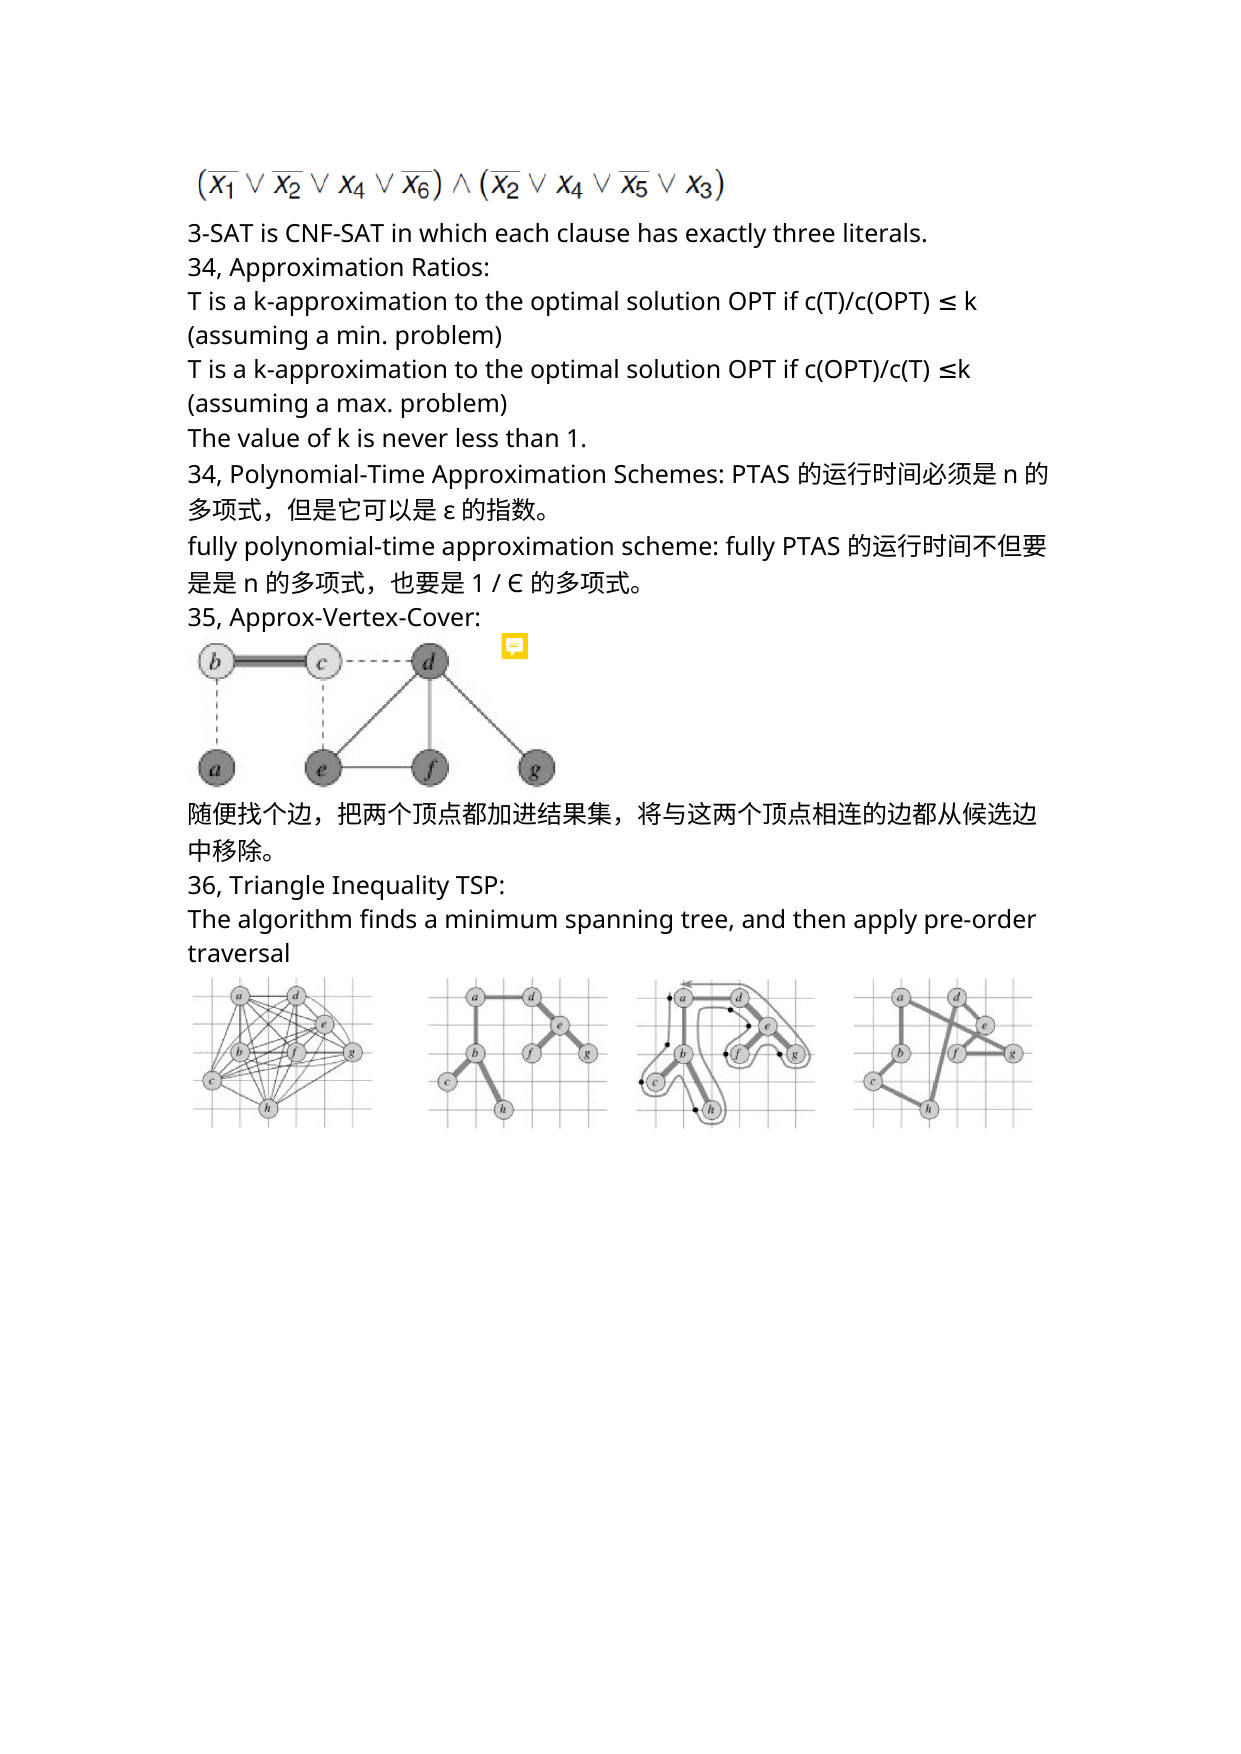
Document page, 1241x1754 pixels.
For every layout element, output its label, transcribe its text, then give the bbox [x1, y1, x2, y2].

text 35, Approx-Vertex-Cover: [187, 599, 1053, 633]
text 34, Polynomial-Time Approximation Schemes: PTAS 的运行时间必须是 n 的多项式，但是它可以是 ε 的指数。 [187, 454, 1053, 527]
picture [187, 969, 610, 1133]
text 36, Triangle Inequality TSP: [187, 867, 1053, 901]
text T is a k-approximation to the optimal solution OPT if c(T)/c(OPT) ≤ k (assuming a min. problem) [187, 284, 1053, 352]
text T is a k-approximation to the optimal solution OPT if c(OPT)/c(T) ≤k (assuming a max. problem) [187, 352, 1053, 420]
text 随便找个边，把两个顶点都加进结果集，将与这两个顶点相连的边都从候选边中移除。 [187, 795, 1053, 867]
text The value of k is never less than 1. [187, 420, 1053, 454]
picture [629, 975, 1035, 1133]
text fully polynomial-time approximation scheme: fully PTAS 的运行时间不但要是是 n 的多项式，也要是 1 / Є 的多项式。 [187, 527, 1053, 599]
text The algorithm finds a minimum spanning tree, and then apply pre-order traversal [187, 901, 1053, 969]
text 34, Approximation Ratios: [187, 250, 1053, 284]
text 3-SAT is CNF-SAT in which each clause has exactly three literals. [187, 216, 1053, 250]
